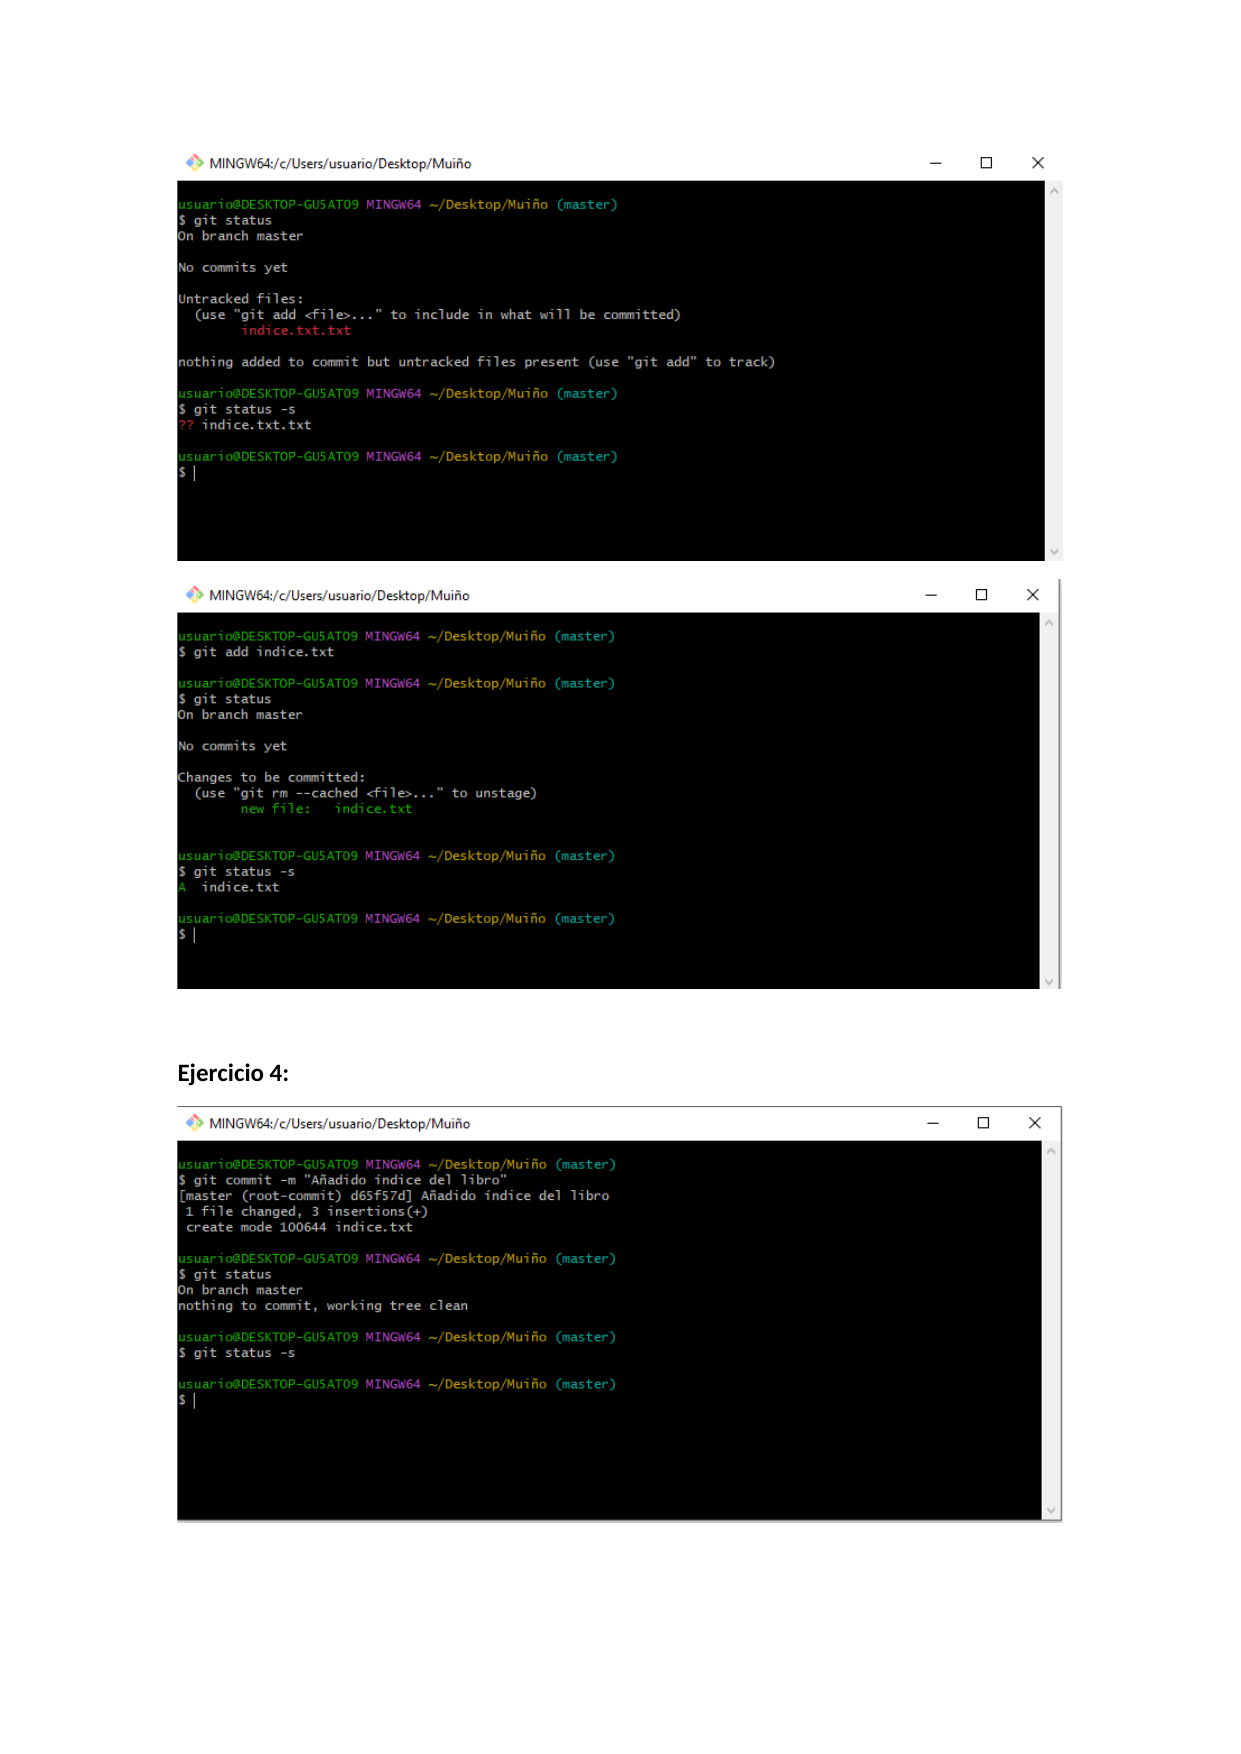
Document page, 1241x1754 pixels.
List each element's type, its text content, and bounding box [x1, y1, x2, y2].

picture [177, 1106, 1063, 1523]
text Ejercicio 4: [177, 1057, 1063, 1088]
picture [177, 579, 1062, 989]
picture [177, 147, 1063, 561]
